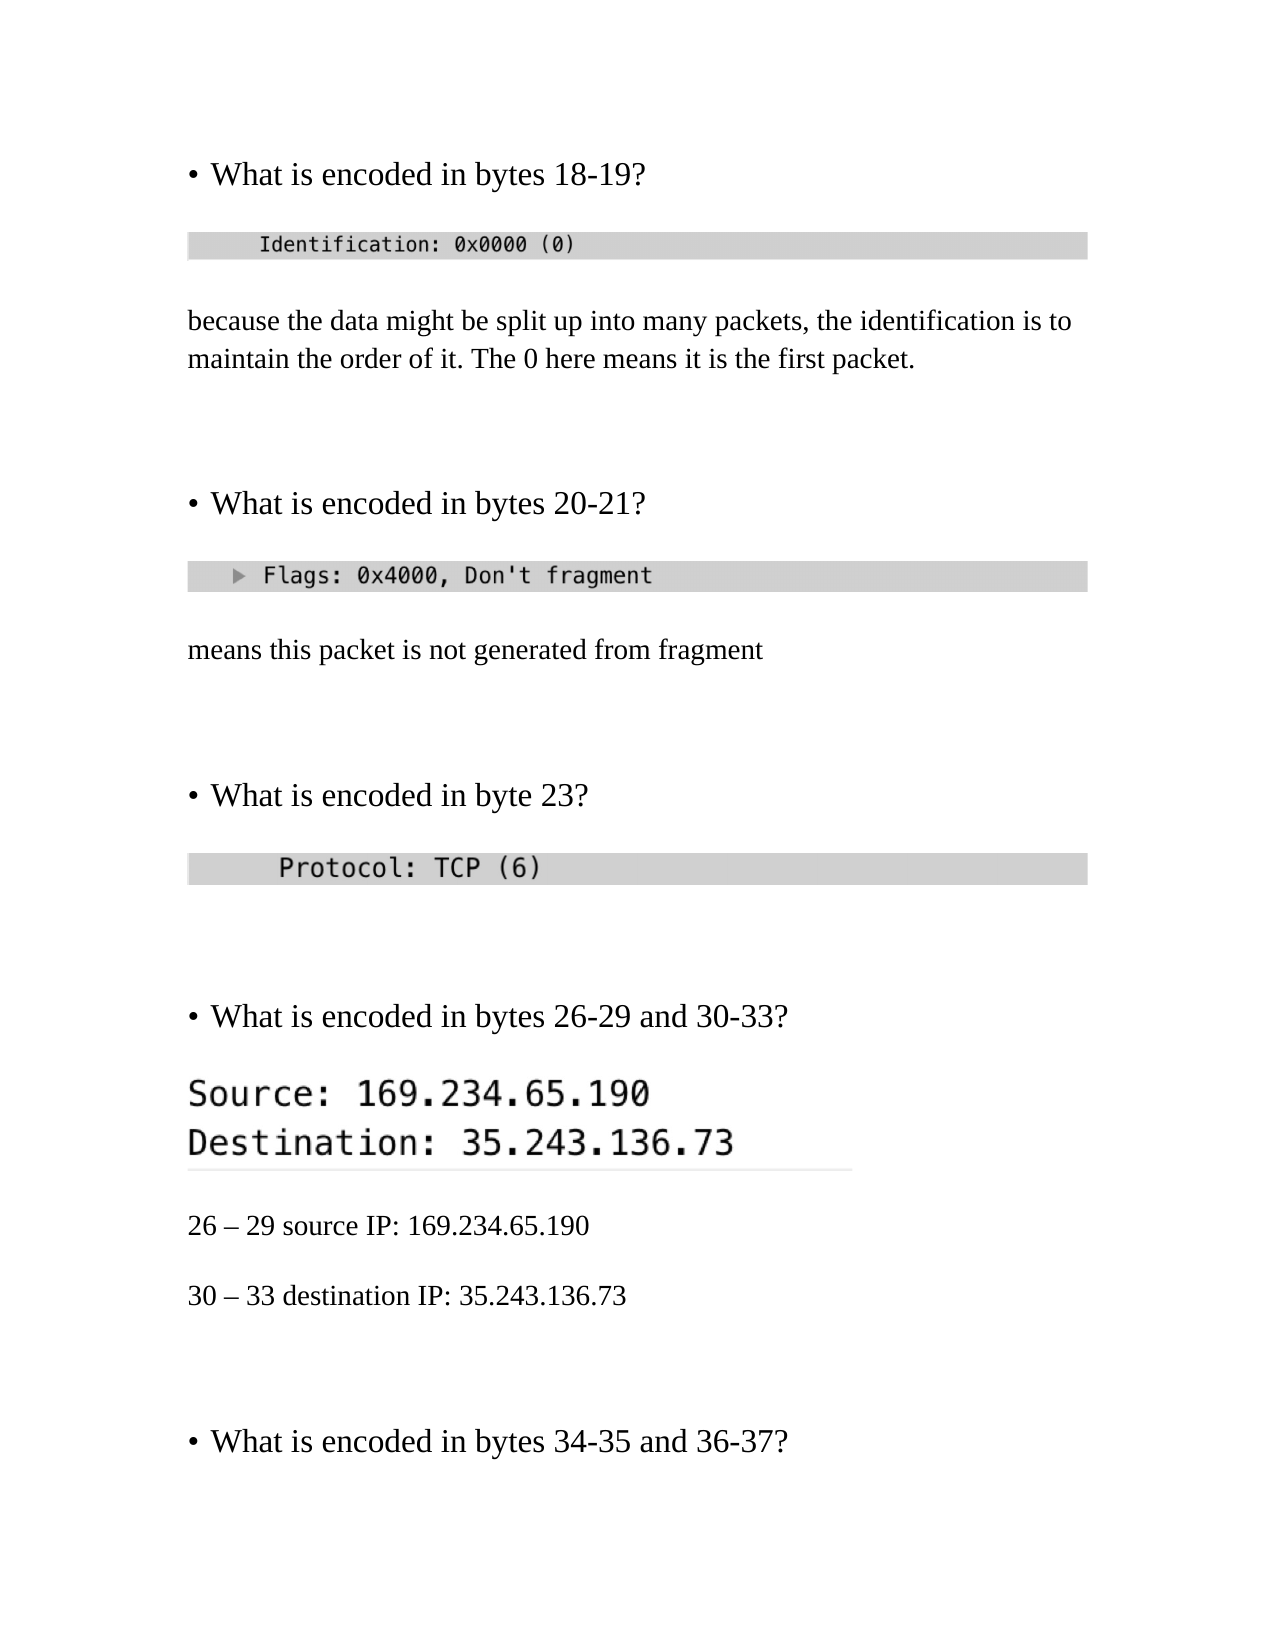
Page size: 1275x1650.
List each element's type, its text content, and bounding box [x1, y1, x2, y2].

list What is encoded in bytes 26-29 and 30-33? [187, 992, 1087, 1037]
text because the data might be split up into many packets, the identification is to maintain the order of it. The 0 here means it is the first packet. [187, 299, 1087, 374]
list What is encoded in bytes 34-35 and 36-37? [187, 1417, 1087, 1462]
picture [187, 853, 1088, 885]
picture [187, 1070, 853, 1171]
text means this packet is not generated from fragment [187, 628, 1087, 666]
text 30 – 33 destination IP: 35.243.136.73 [187, 1274, 1087, 1312]
list What is encoded in bytes 20-21? [187, 479, 1087, 524]
list What is encoded in byte 23? [187, 771, 1087, 816]
picture [187, 232, 1088, 261]
list What is encoded in bytes 18-19? [187, 150, 1087, 195]
picture [187, 561, 1088, 592]
text 26 – 29 source IP: 169.234.65.190 [187, 1204, 1087, 1241]
